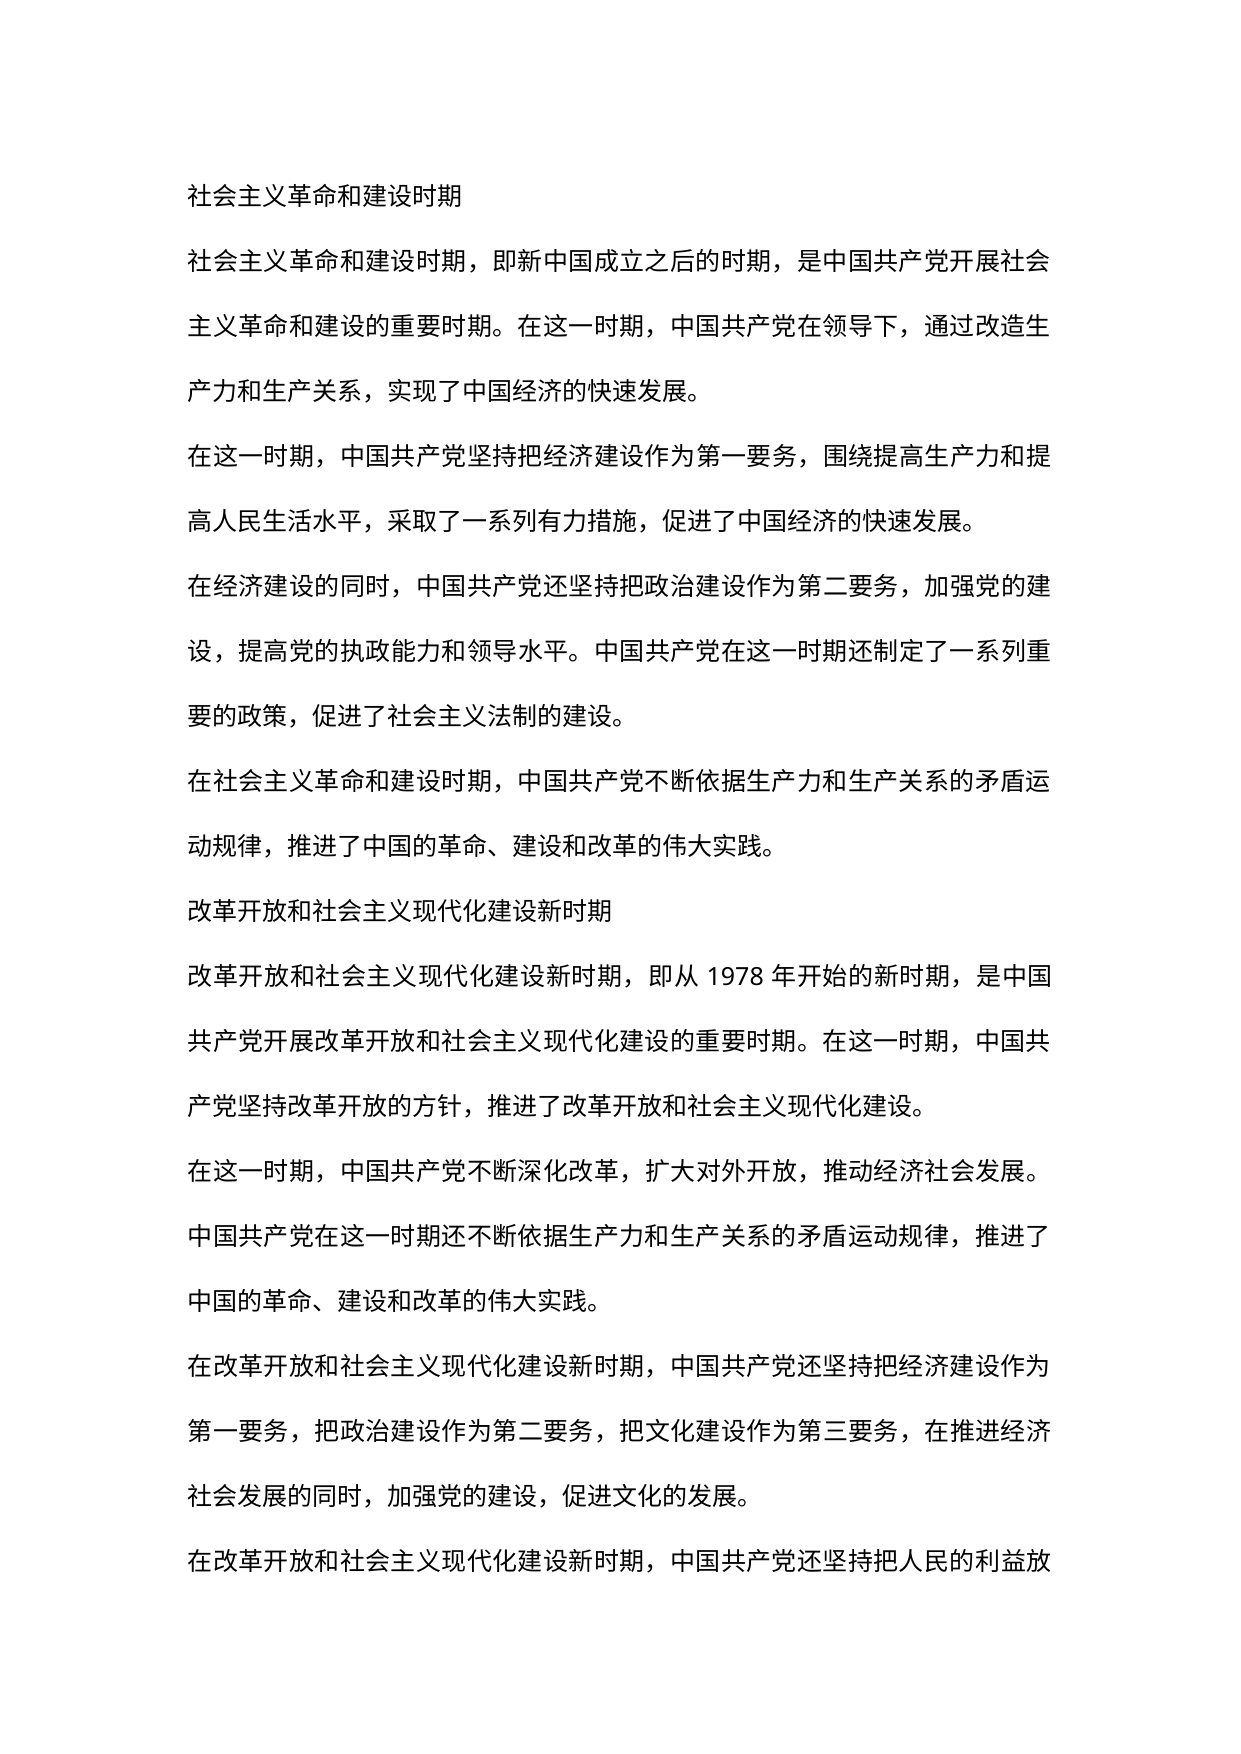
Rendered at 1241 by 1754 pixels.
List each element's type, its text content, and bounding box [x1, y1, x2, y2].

text 在这一时期，中国共产党不断深化改革，扩大对外开放，推动经济社会发展。中国共产党在这一时期还不断依据生产力和生产关系的矛盾运动规律，推进了中国的革命、建设和改革的伟大实践。 [187, 1137, 1053, 1332]
text 社会主义革命和建设时期 [187, 162, 1053, 227]
text 在这一时期，中国共产党坚持把经济建设作为第一要务，围绕提高生产力和提高人民生活水平，采取了一系列有力措施，促进了中国经济的快速发展。 [187, 422, 1053, 552]
text 社会主义革命和建设时期，即新中国成立之后的时期，是中国共产党开展社会主义革命和建设的重要时期。在这一时期，中国共产党在领导下，通过改造生产力和生产关系，实现了中国经济的快速发展。 [187, 227, 1053, 422]
text 改革开放和社会主义现代化建设新时期，即从 1978 年开始的新时期，是中国共产党开展改革开放和社会主义现代化建设的重要时期。在这一时期，中国共产党坚持改革开放的方针，推进了改革开放和社会主义现代化建设。 [187, 942, 1053, 1137]
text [187, 1527, 1053, 1592]
text 在社会主义革命和建设时期，中国共产党不断依据生产力和生产关系的矛盾运动规律，推进了中国的革命、建设和改革的伟大实践。 [187, 747, 1053, 877]
text 改革开放和社会主义现代化建设新时期 [187, 877, 1053, 942]
text 在改革开放和社会主义现代化建设新时期，中国共产党还坚持把经济建设作为第一要务，把政治建设作为第二要务，把文化建设作为第三要务，在推进经济社会发展的同时，加强党的建设，促进文化的发展。 [187, 1332, 1053, 1527]
text 在经济建设的同时，中国共产党还坚持把政治建设作为第二要务，加强党的建设，提高党的执政能力和领导水平。中国共产党在这一时期还制定了一系列重要的政策，促进了社会主义法制的建设。 [187, 552, 1053, 747]
